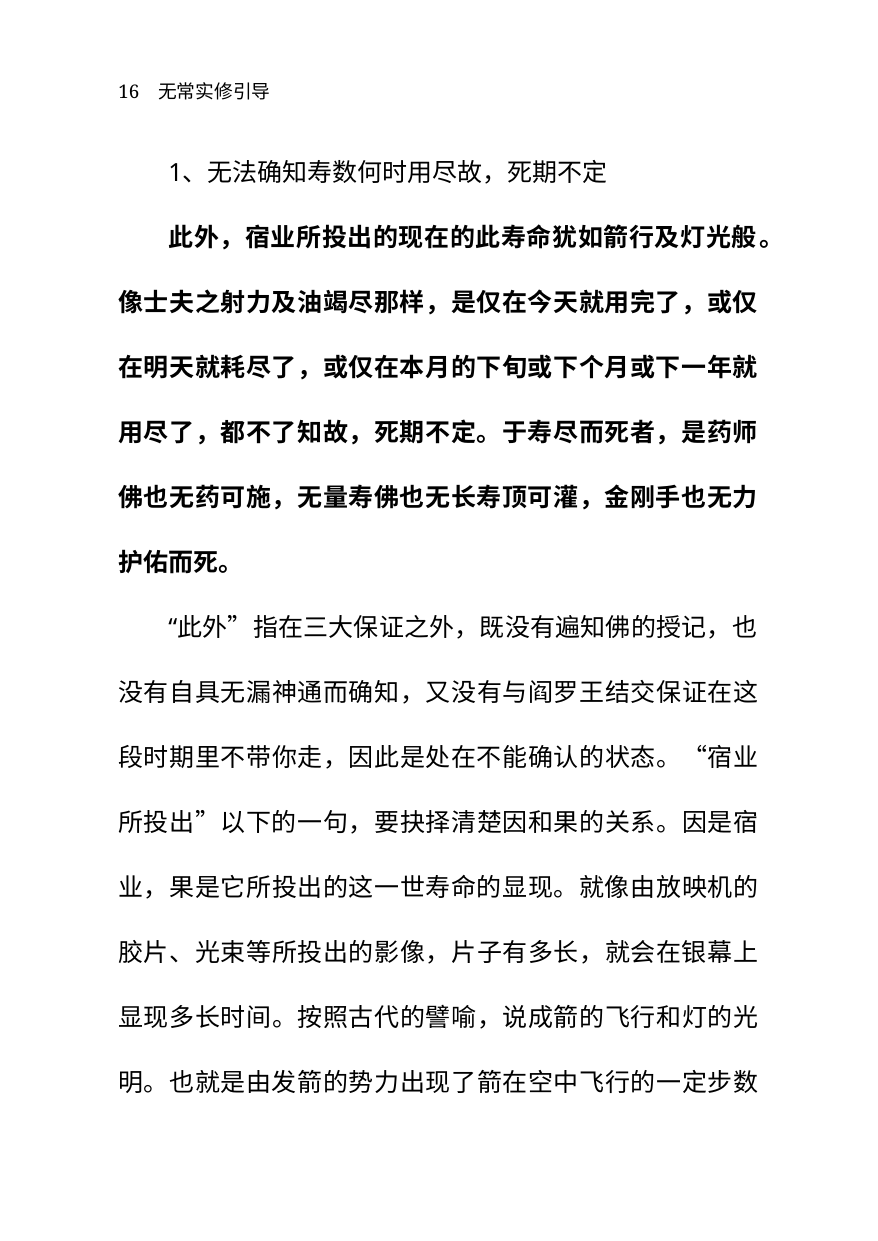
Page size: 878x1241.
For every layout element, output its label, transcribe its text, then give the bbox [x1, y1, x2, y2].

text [118, 593, 759, 1113]
text 1、无法确知寿数何时用尽故，死期不定 [118, 138, 759, 203]
text 此外，宿业所投出的现在的此寿命犹如箭行及灯光般。像士夫之射力及油竭尽那样，是仅在今天就用完了，或仅在明天就耗尽了，或仅在本月的下旬或下个月或下一年就用尽了，都不了知故，死期不定。于寿尽而死者，是药师佛也无药可施，无量寿佛也无长寿顶可灌，金刚手也无力护佑而死。 [118, 203, 759, 593]
